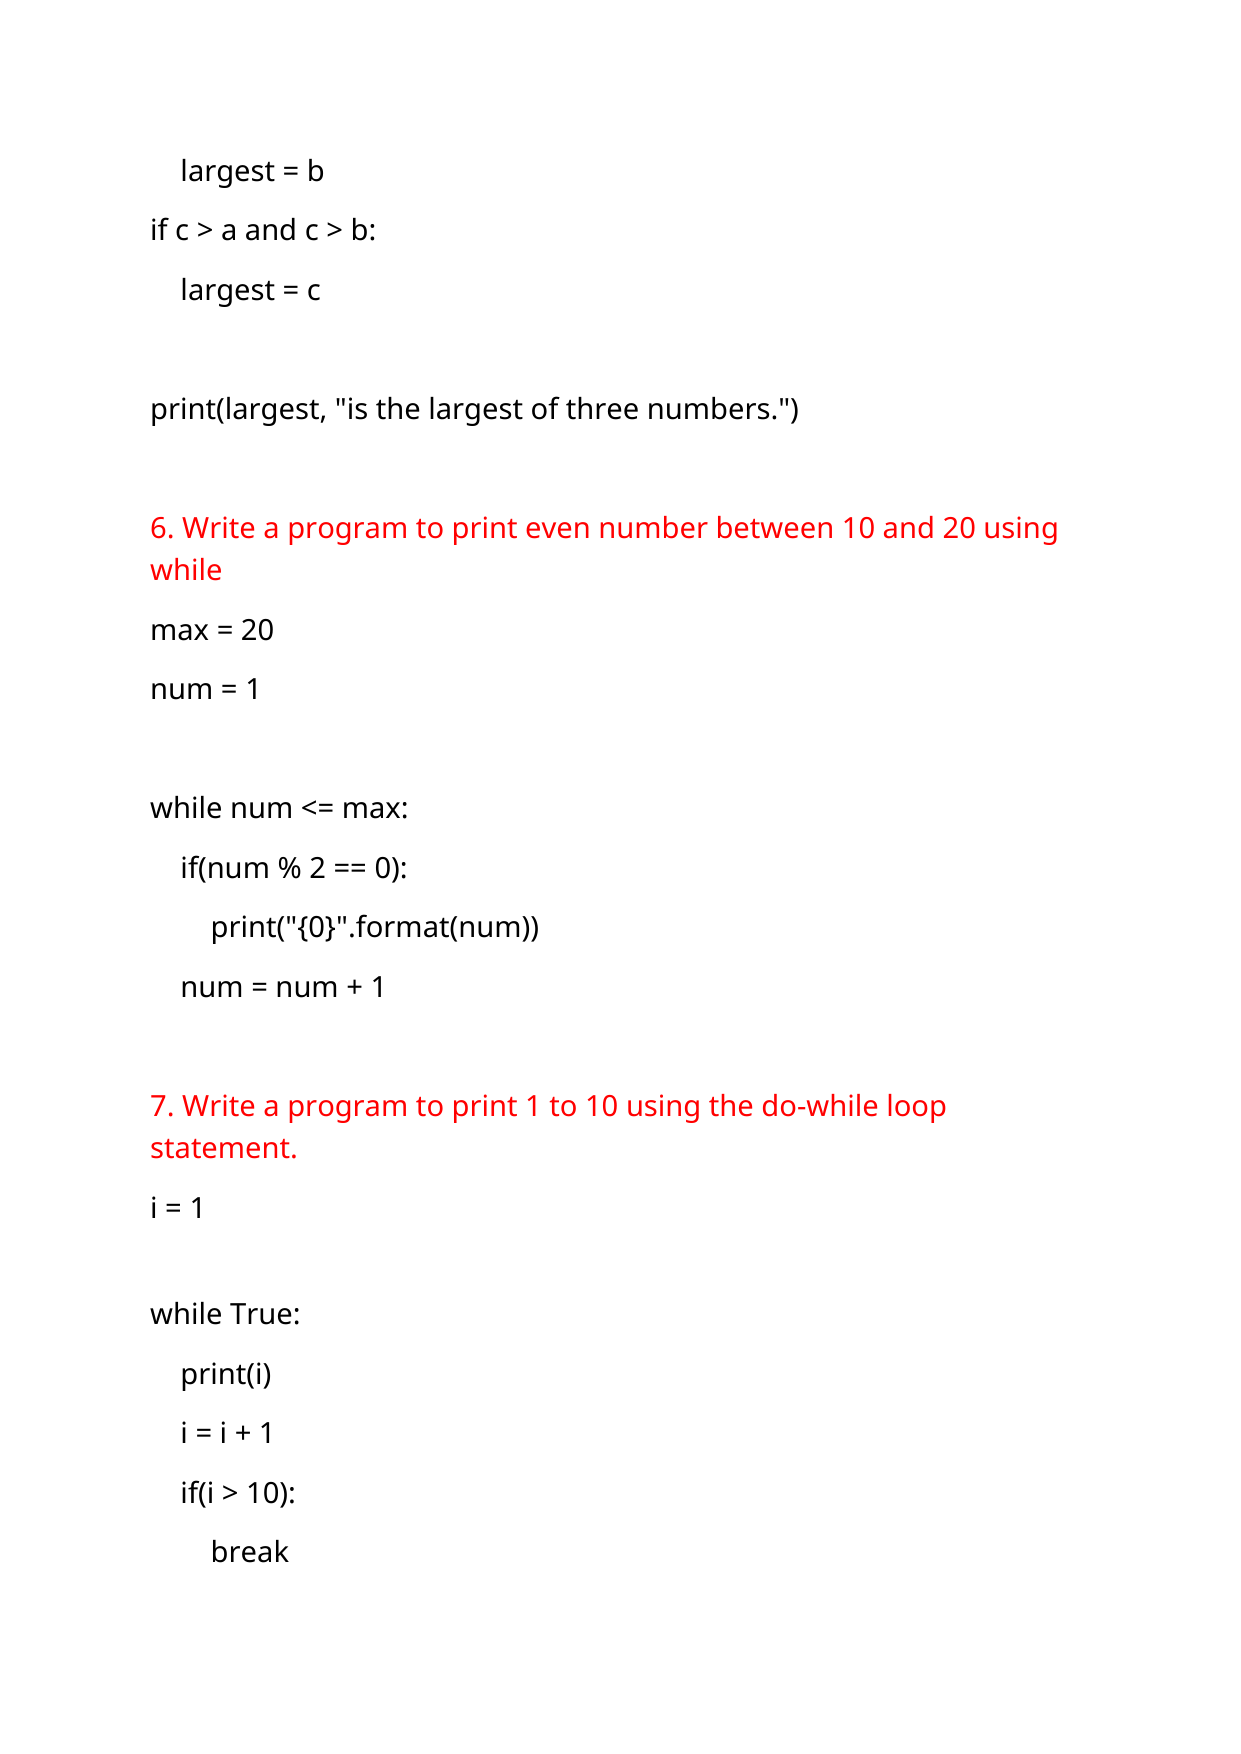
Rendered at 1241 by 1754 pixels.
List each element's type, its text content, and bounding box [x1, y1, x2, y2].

text num = num + 1 [150, 966, 1090, 1006]
text while num <= max: [150, 788, 1090, 827]
text 6. Write a program to print even number between 10 and 20 using while [150, 507, 1090, 589]
text if(num % 2 == 0): [150, 847, 1090, 887]
text largest = c [150, 269, 1090, 309]
text print(i) [150, 1353, 1090, 1393]
text max = 20 [150, 609, 1090, 649]
text num = 1 [150, 669, 1090, 708]
text print("{0}".format(num)) [150, 907, 1090, 946]
text break [150, 1532, 1090, 1571]
text i = i + 1 [150, 1413, 1090, 1452]
text 7. Write a program to print 1 to 10 using the do-while loop statement. [150, 1085, 1090, 1167]
text while True: [150, 1294, 1090, 1333]
text print(largest, "is the largest of three numbers.") [150, 388, 1090, 428]
text if(i > 10): [150, 1472, 1090, 1512]
text if c > a and c > b: [150, 209, 1090, 249]
text largest = b [150, 150, 1090, 190]
text i = 1 [150, 1187, 1090, 1227]
